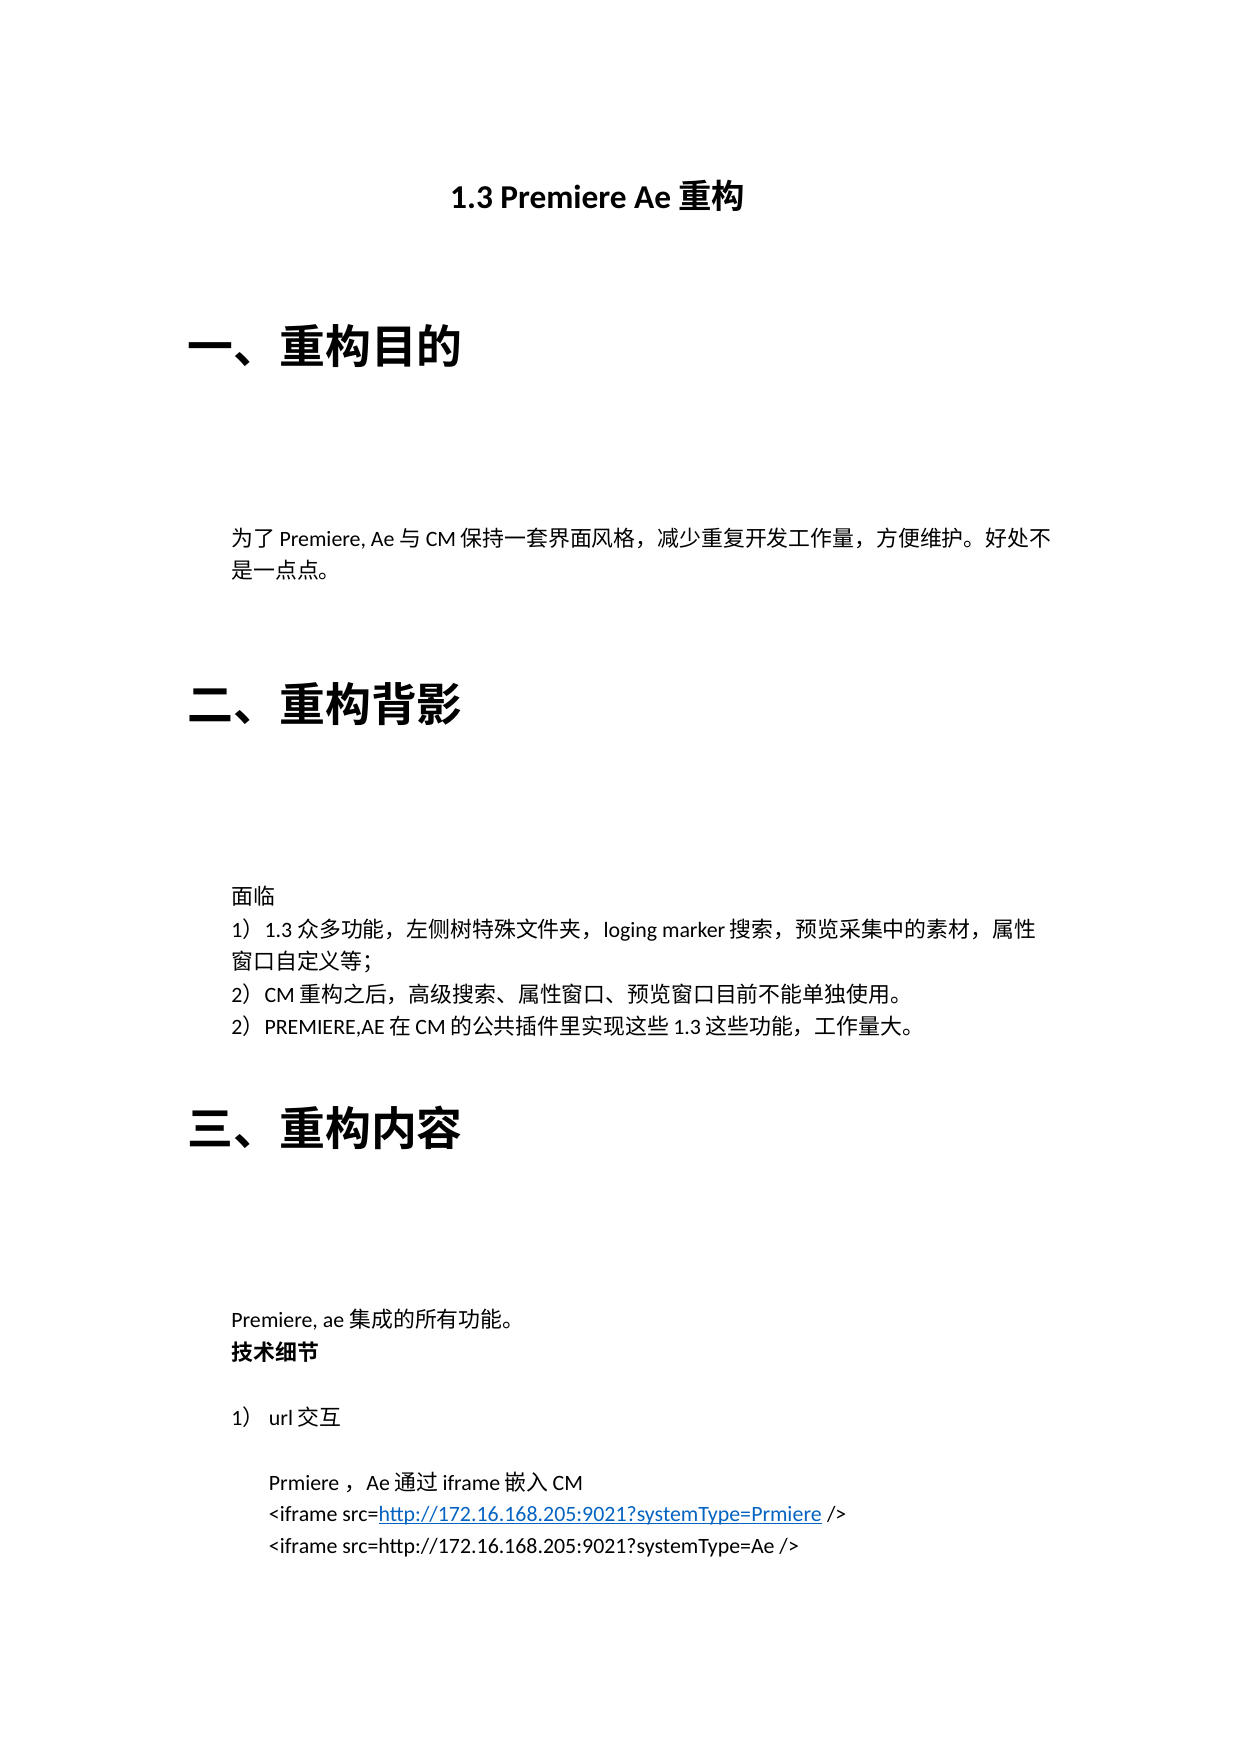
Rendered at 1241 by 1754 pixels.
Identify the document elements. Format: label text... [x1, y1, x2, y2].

list url交互 [231, 1399, 1053, 1432]
text Premiere, ae 集成的所有功能。 [231, 1302, 1053, 1334]
text 2）CM重构之后，高级搜索、属性窗口、预览窗口目前不能单独使用。 [231, 976, 1053, 1009]
text 技术细节 [231, 1334, 1053, 1367]
list <iframe src=http://172.16.168.205:9021?systemType=Ae /> [269, 1529, 1053, 1562]
list Prmiere ，Ae通过iframe嵌入CM [269, 1464, 1053, 1497]
text 1）1.3 众多功能，左侧树特殊文件夹，loging marker搜索，预览采集中的素材，属性窗口自定义等； [231, 911, 1053, 976]
subtitle 二、重构背影 [187, 653, 1053, 751]
subtitle 一、重构目的 [187, 295, 1053, 392]
text 1.3 Premiere Ae重构 [406, 162, 1053, 227]
list 为了Premiere, Ae 与CM保持一套界面风格，减少重复开发工作量，方便维护。好处不是一点点。 [231, 520, 1053, 585]
subtitle 三、重构内容 [187, 1077, 1053, 1174]
list <iframe src=http://172.16.168.205:9021?systemType=Prmiere /> [269, 1497, 1053, 1529]
text 面临 [231, 879, 1053, 911]
text 2）PREMIERE,AE在CM的公共插件里实现这些1.3这些功能，工作量大。 [231, 1009, 1053, 1041]
